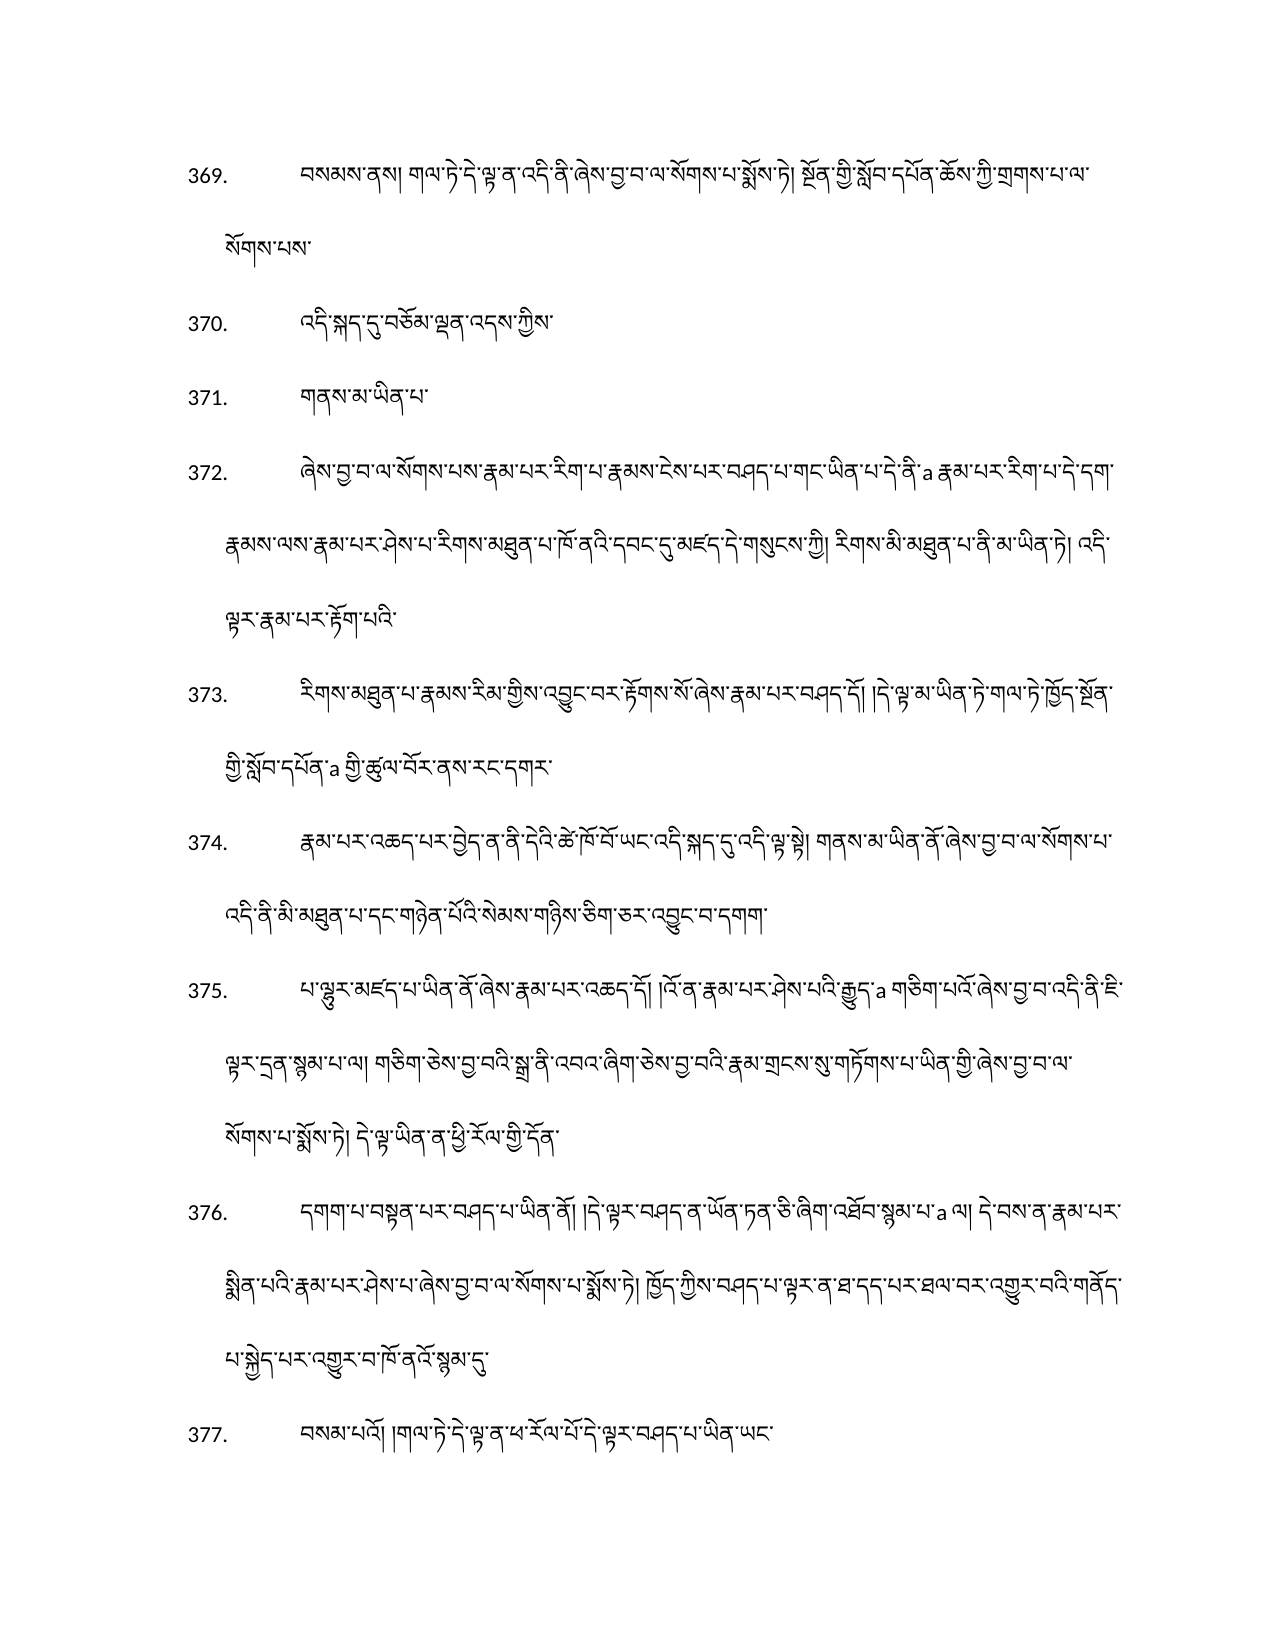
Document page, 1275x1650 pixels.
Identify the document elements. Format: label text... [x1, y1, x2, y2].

list འདི་སྐད་དུ་བཅོམ་ལྡན་འདས་ཀྱིས་ [187, 298, 1125, 363]
list དགག་པ་བསྟན་པར་བཤད་པ་ཡིན་ནོ། །དེ་ལྟར་བཤད་ན་ཡོན་ཏན་ཅི་ཞིག་འཐོབ་སྙམ་པ་aལ། དེ་བས་ན་རྣམ་པར་སྨིན་པའི་རྣམ་པར་ཤེས་པ་ཞེས་བྱ་བ་ལ་སོགས་པ་སྨོས་ཏེ། ཁྱོད་ཀྱིས་བཤད་པ་ལྟར་ན་ཐ་དད་པར་ཐལ་བར་འགྱུར་བའི་གནོད་པ་སྐྱེད་པར་འགྱུར་བ་ཁོ་ནའོ་སྙམ་དུ་ [187, 1187, 1125, 1399]
list པ་ལྷུར་མཛད་པ་ཡིན་ནོ་ཞེས་རྣམ་པར་འཆད་དོ། །འོ་ན་རྣམ་པར་ཤེས་པའི་རྒྱུད་aགཅིག་པའོ་ཞེས་བྱ་བ་འདི་ནི་ཇི་ལྟར་དྲན་སྙམ་པ་ལ། གཅིག་ཅེས་བྱ་བའི་སྒྲ་ནི་འབའ་ཞིག་ཅེས་བྱ་བའི་རྣམ་གྲངས་སུ་གཏོགས་པ་ཡིན་གྱི་ཞེས་བྱ་བ་ལ་སོགས་པ་སྨོས་ཏེ། དེ་ལྟ་ཡིན་ན་ཕྱི་རོལ་གྱི་དོན་ [187, 965, 1125, 1177]
list བསམས་ནས། གལ་ཏེ་དེ་ལྟ་ན་འདི་ནི་ཞེས་བྱ་བ་ལ་སོགས་པ་སྨོས་ཏེ། སྔོན་གྱི་སློབ་དཔོན་ཆོས་ཀྱི་གྲགས་པ་ལ་སོགས་པས་ [187, 150, 1125, 288]
list ཞེས་བྱ་བ་ལ་སོགས་པས་རྣམ་པར་རིག་པ་རྣམས་ངེས་པར་བཤད་པ་གང་ཡིན་པ་དེ་ནི་aརྣམ་པར་རིག་པ་དེ་དག་རྣམས་ལས་རྣམ་པར་ཤེས་པ་རིགས་མཐུན་པ་ཁོ་ནའི་དབང་དུ་མཛད་དེ་གསུངས་ཀྱི། རིགས་མི་མཐུན་པ་ནི་མ་ཡིན་ཏེ། འདི་ལྟར་རྣམ་པར་རྟོག་པའི་ [187, 446, 1125, 659]
list བསམ་པའོ། །གལ་ཏེ་དེ་ལྟ་ན་ཕ་རོལ་པོ་དེ་ལྟར་བཤད་པ་ཡིན་ཡང་ [187, 1409, 1125, 1473]
list རྣམ་པར་འཆད་པར་བྱེད་ན་ནི་དེའི་ཚེ་ཁོ་བོ་ཡང་འདི་སྐད་དུ་འདི་ལྟ་སྟེ། གནས་མ་ཡིན་ནོ་ཞེས་བྱ་བ་ལ་སོགས་པ་འདི་ནི་མི་མཐུན་པ་དང་གཉེན་པོའི་སེམས་གཉིས་ཅིག་ཅར་འབྱུང་བ་དགག་ [187, 817, 1125, 955]
list གནས་མ་ཡིན་པ་ [187, 372, 1125, 437]
list རིགས་མཐུན་པ་རྣམས་རིམ་གྱིས་འབྱུང་བར་རྟོགས་སོ་ཞེས་རྣམ་པར་བཤད་དོ། །དེ་ལྟ་མ་ཡིན་ཏེ་གལ་ཏེ་ཁྱོད་སྔོན་གྱི་སློབ་དཔོན་aགྱི་ཚུལ་བོར་ནས་རང་དགར་ [187, 668, 1125, 807]
